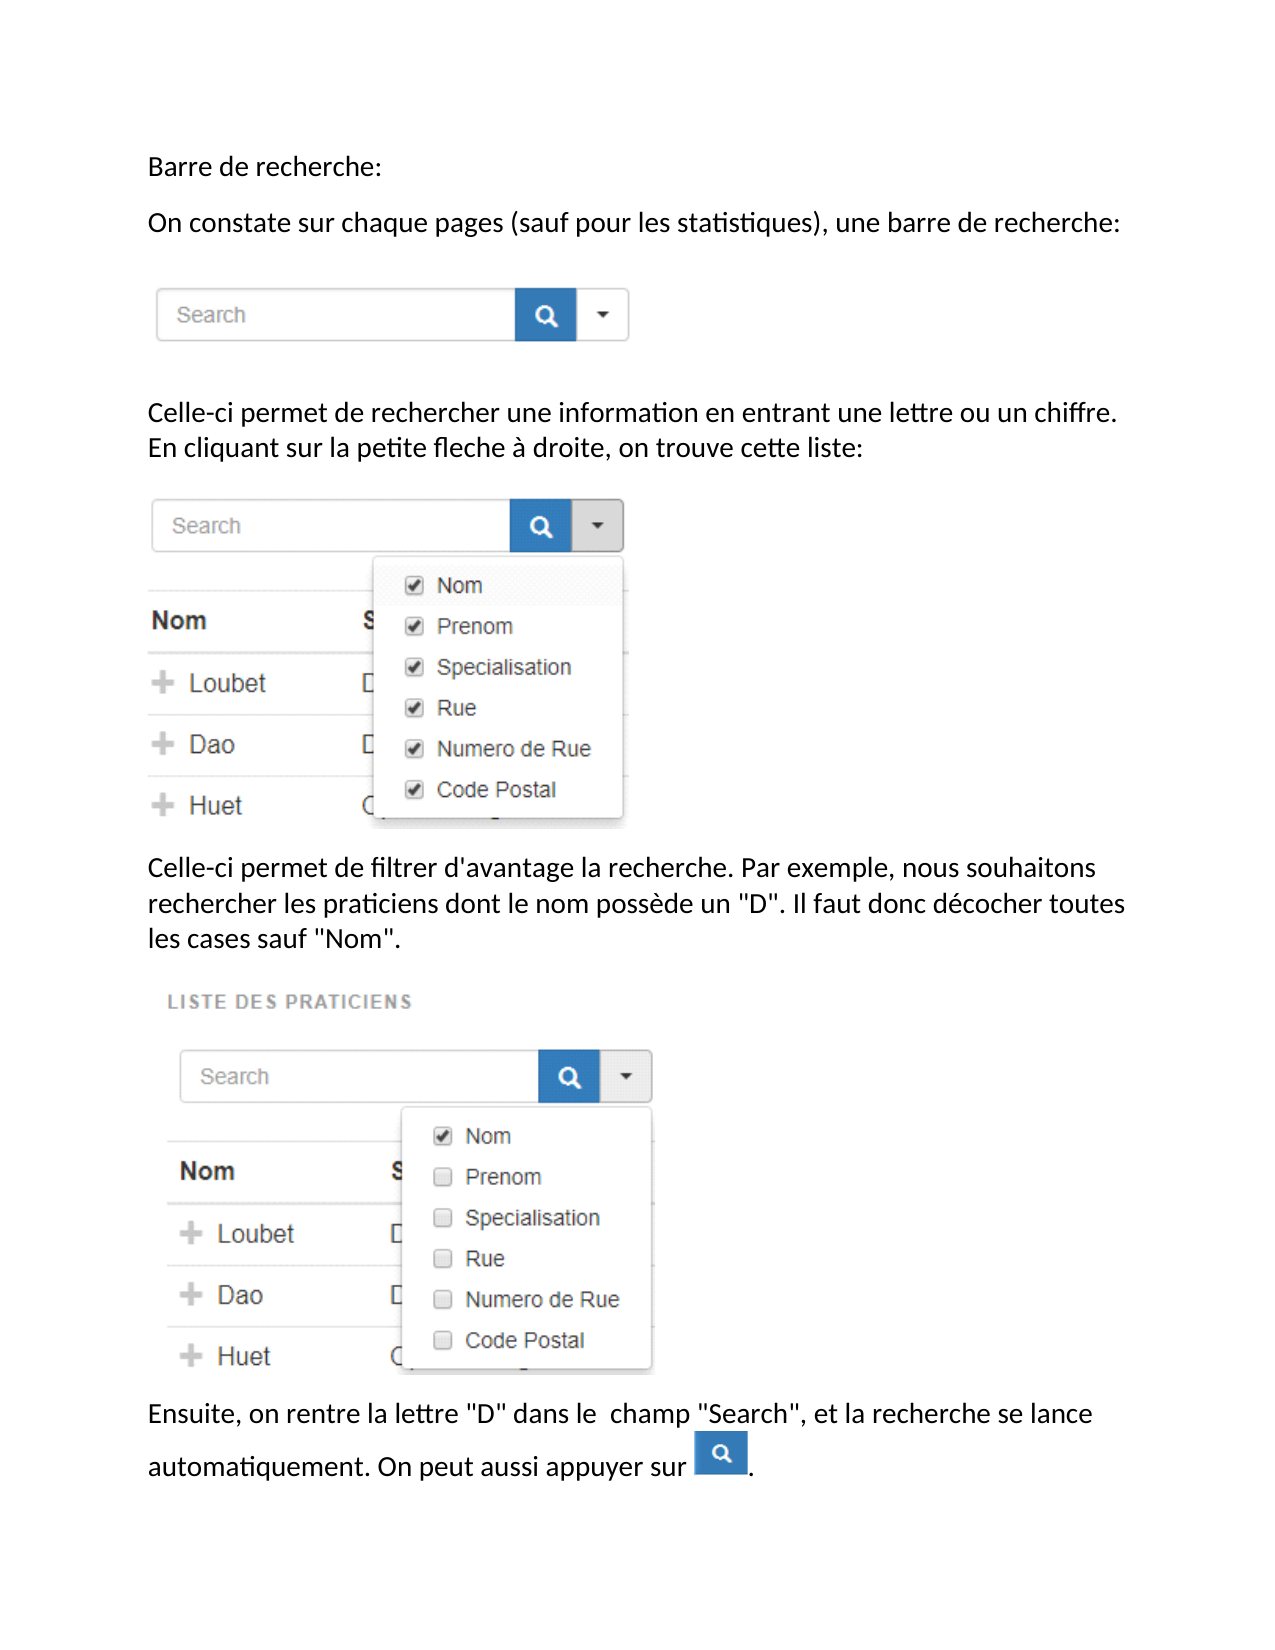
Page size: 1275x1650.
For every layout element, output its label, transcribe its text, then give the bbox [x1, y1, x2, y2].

text Ensuite, on rentre la lettre "D" dans le champ "Search", et la recherche se lance automatiquement. On peut aussi appuyer sur . [148, 1395, 1127, 1483]
picture [693, 1431, 748, 1476]
picture [147, 977, 655, 1375]
picture [147, 486, 629, 829]
text Celle-ci permet de rechercher une information en entrant une lettre ou un chiffre. En cliquant sur la petite fleche à droite, on trouve cette liste: [148, 394, 1127, 465]
text Celle-ci permet de filtrer d'avantage la recherche. Par exemple, nous souhaitons rechercher les praticiens dont le nom possède un "D". Il faut donc décocher toutes les cases sauf "Nom". [148, 849, 1127, 956]
text On constate sur chaque pages (sauf pour les statistiques), une barre de recherche: [148, 204, 1127, 240]
text Barre de recherche: [148, 148, 1127, 183]
picture [147, 260, 661, 373]
